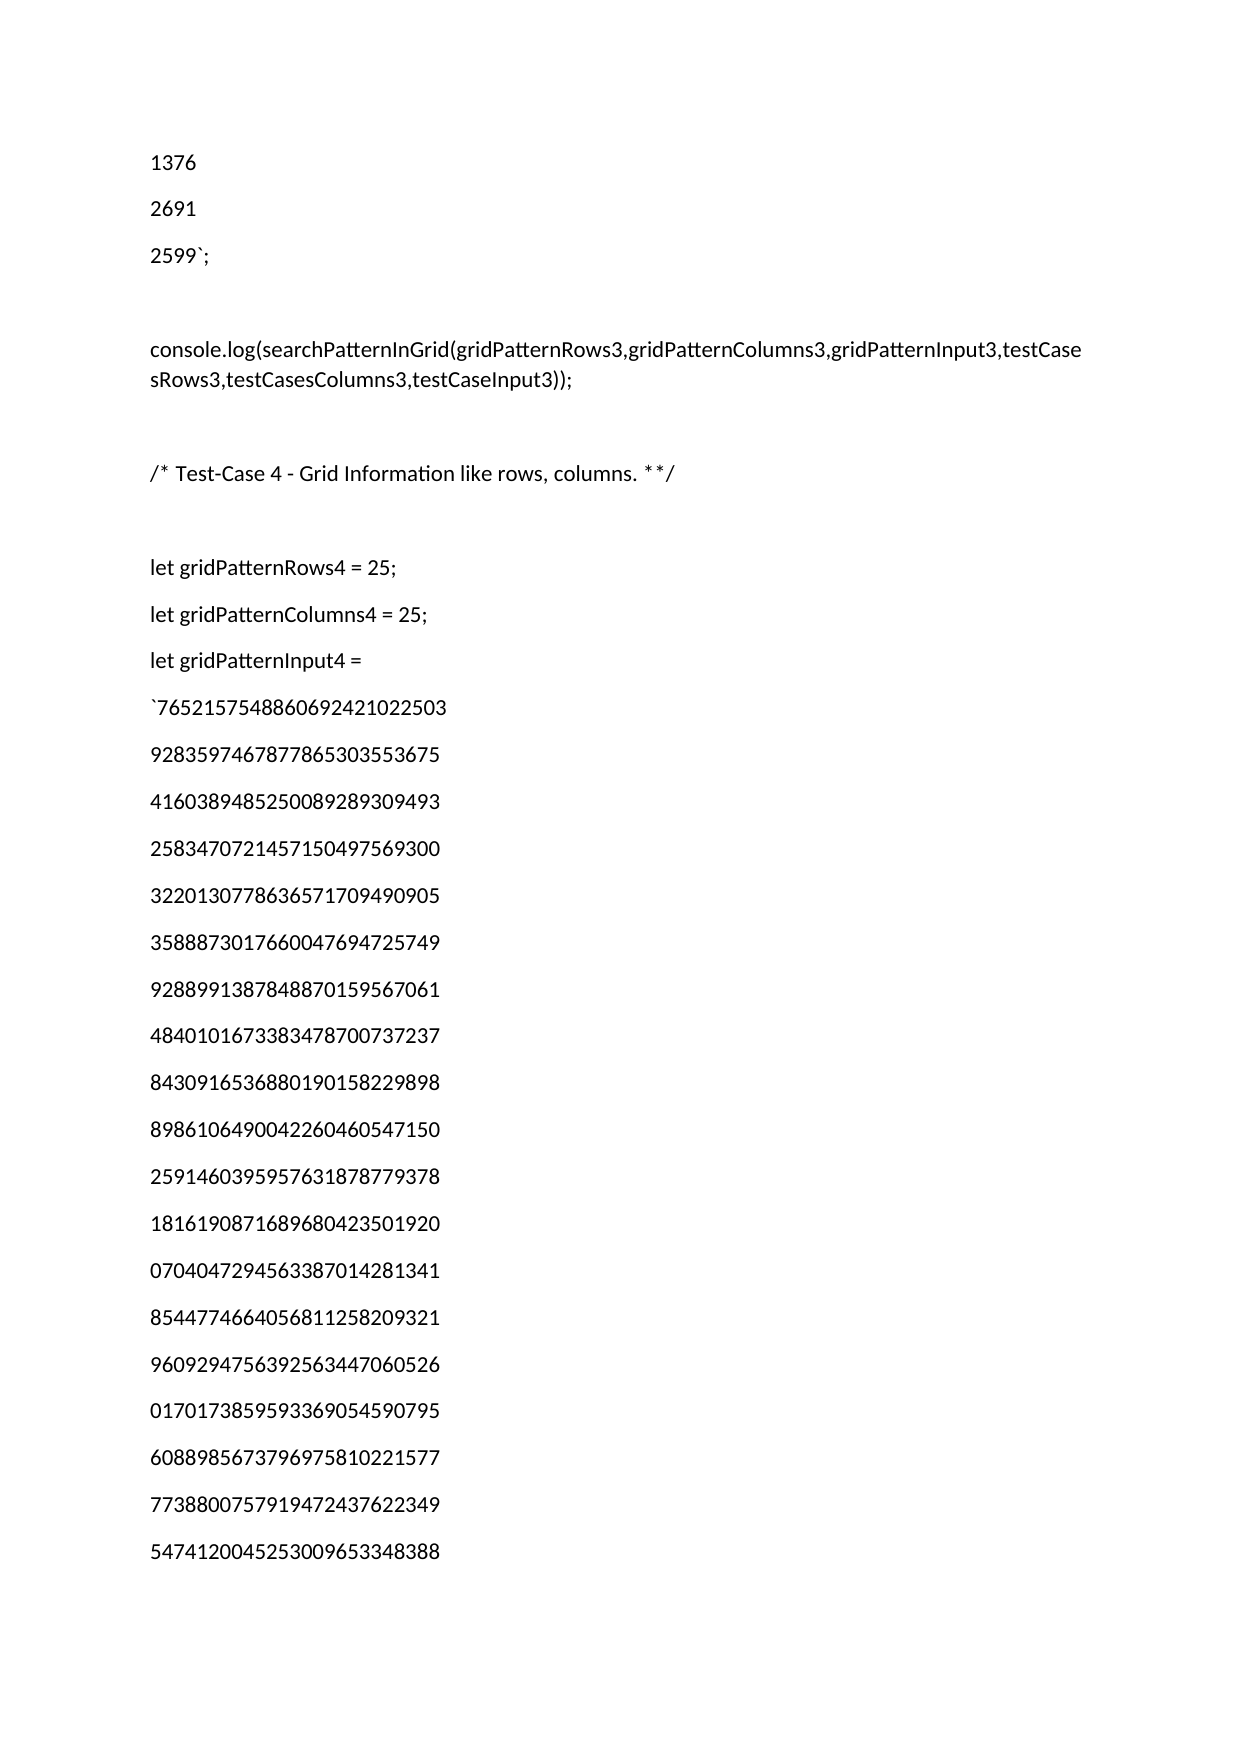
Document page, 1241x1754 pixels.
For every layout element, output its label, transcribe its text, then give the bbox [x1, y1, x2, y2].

text 6088985673796975810221577 [150, 1443, 1090, 1472]
text 2583470721457150497569300 [150, 834, 1090, 862]
text 5474120045253009653348388 [150, 1537, 1090, 1565]
text 4840101673383478700737237 [150, 1022, 1090, 1050]
text 8430916536880190158229898 [150, 1068, 1090, 1097]
text let gridPatternRows4 = 25; [150, 553, 1090, 581]
text 1376 [150, 148, 1090, 176]
text 0704047294563387014281341 [150, 1256, 1090, 1284]
text 9283597467877865303553675 [150, 740, 1090, 768]
text 8544774664056811258209321 [150, 1303, 1090, 1331]
text 4160389485250089289309493 [150, 787, 1090, 815]
text console.log(searchPatternInGrid(gridPatternRows3,gridPatternColumns3,gridPatternInput3,testCasesRows3,testCasesColumns3,testCaseInput3)); [150, 335, 1090, 393]
text /* Test-Case 4 - Grid Information like rows, columns. **/ [150, 459, 1090, 487]
text 1816190871689680423501920 [150, 1209, 1090, 1237]
text let gridPatternInput4 = [150, 647, 1090, 675]
text 3220130778636571709490905 [150, 881, 1090, 909]
text 8986106490042260460547150 [150, 1115, 1090, 1143]
text 2591460395957631878779378 [150, 1162, 1090, 1190]
text 0170173859593369054590795 [150, 1397, 1090, 1425]
text 9609294756392563447060526 [150, 1350, 1090, 1378]
text let gridPatternColumns4 = 25; [150, 600, 1090, 628]
text 2599`; [150, 241, 1090, 269]
text `7652157548860692421022503 [150, 693, 1090, 722]
text 9288991387848870159567061 [150, 975, 1090, 1003]
text 7738800757919472437622349 [150, 1490, 1090, 1518]
text 3588873017660047694725749 [150, 928, 1090, 956]
text 2691 [150, 194, 1090, 223]
